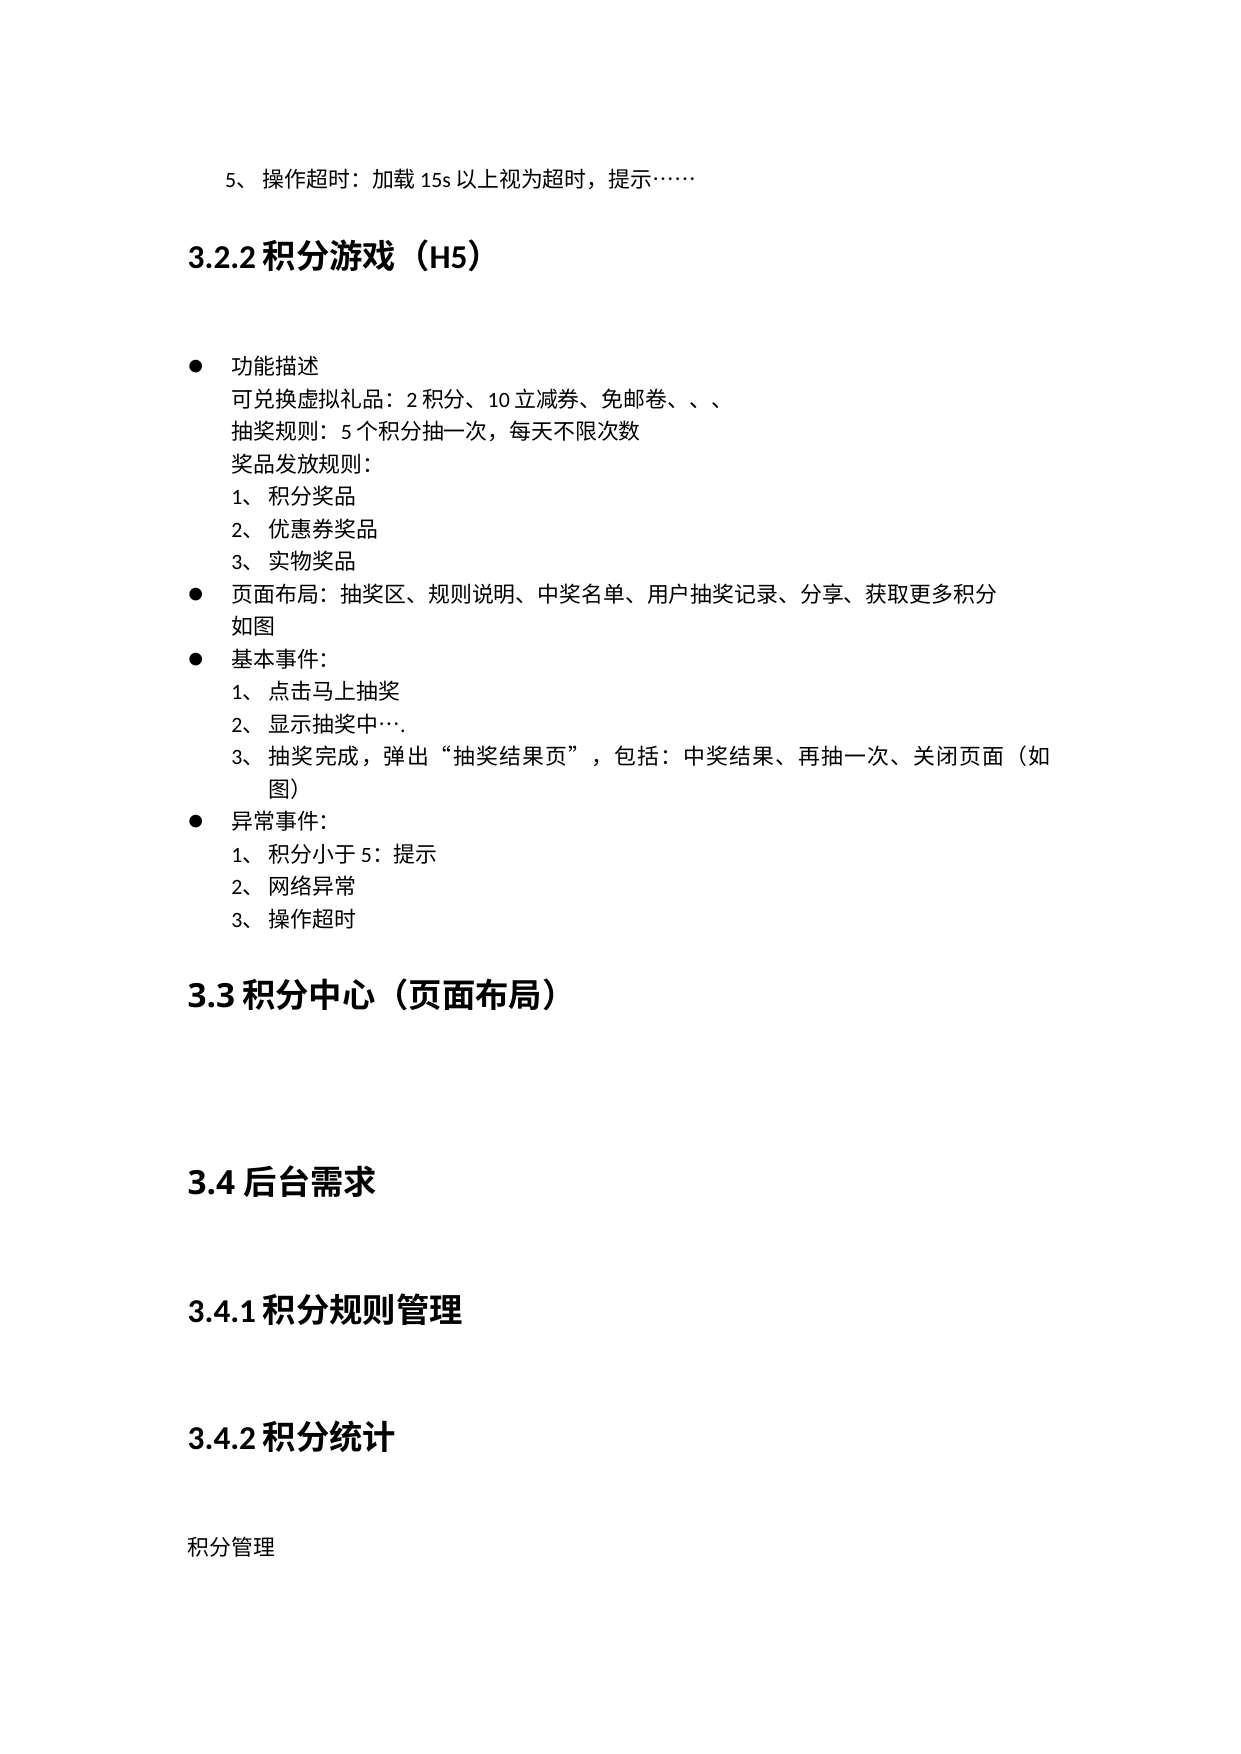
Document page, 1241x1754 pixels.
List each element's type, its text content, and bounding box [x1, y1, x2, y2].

text 积分管理 [187, 1529, 1053, 1562]
subtitle 3.4.1积分规则管理 [187, 1275, 1053, 1340]
list 操作超时：加载15s以上视为超时，提示…… [225, 162, 1053, 194]
list 抽奖完成，弹出“抽奖结果页”，包括：中奖结果、再抽一次、关闭页面（如图） [231, 739, 1053, 804]
subtitle 3.3积分中心（页面布局） [187, 961, 1053, 1026]
list 积分小于5：提示 [231, 836, 1053, 869]
text 可兑换虚拟礼品：2积分、10立减券、免邮卷、、、 [187, 381, 1053, 414]
subtitle 3.4 后台需求 [187, 1148, 1053, 1213]
list 网络异常 [231, 869, 1053, 901]
list 基本事件： [187, 641, 1053, 674]
text 抽奖规则：5个积分抽一次，每天不限次数 [187, 414, 1053, 446]
list 点击马上抽奖 [231, 674, 1053, 706]
subtitle 3.2.2积分游戏（H5） [187, 222, 1053, 287]
list 功能描述 [187, 349, 1053, 381]
list 优惠券奖品 [231, 511, 1053, 544]
list 异常事件： [187, 804, 1053, 836]
list 页面布局：抽奖区、规则说明、中奖名单、用户抽奖记录、分享、获取更多积分 [187, 576, 1053, 609]
subtitle 3.4.2积分统计 [187, 1402, 1053, 1467]
list 显示抽奖中…. [231, 706, 1053, 739]
list 如图 [231, 609, 1053, 641]
list 操作超时 [231, 901, 1053, 934]
list 积分奖品 [231, 479, 1053, 511]
list 实物奖品 [231, 544, 1053, 576]
text 奖品发放规则： [187, 446, 1053, 479]
